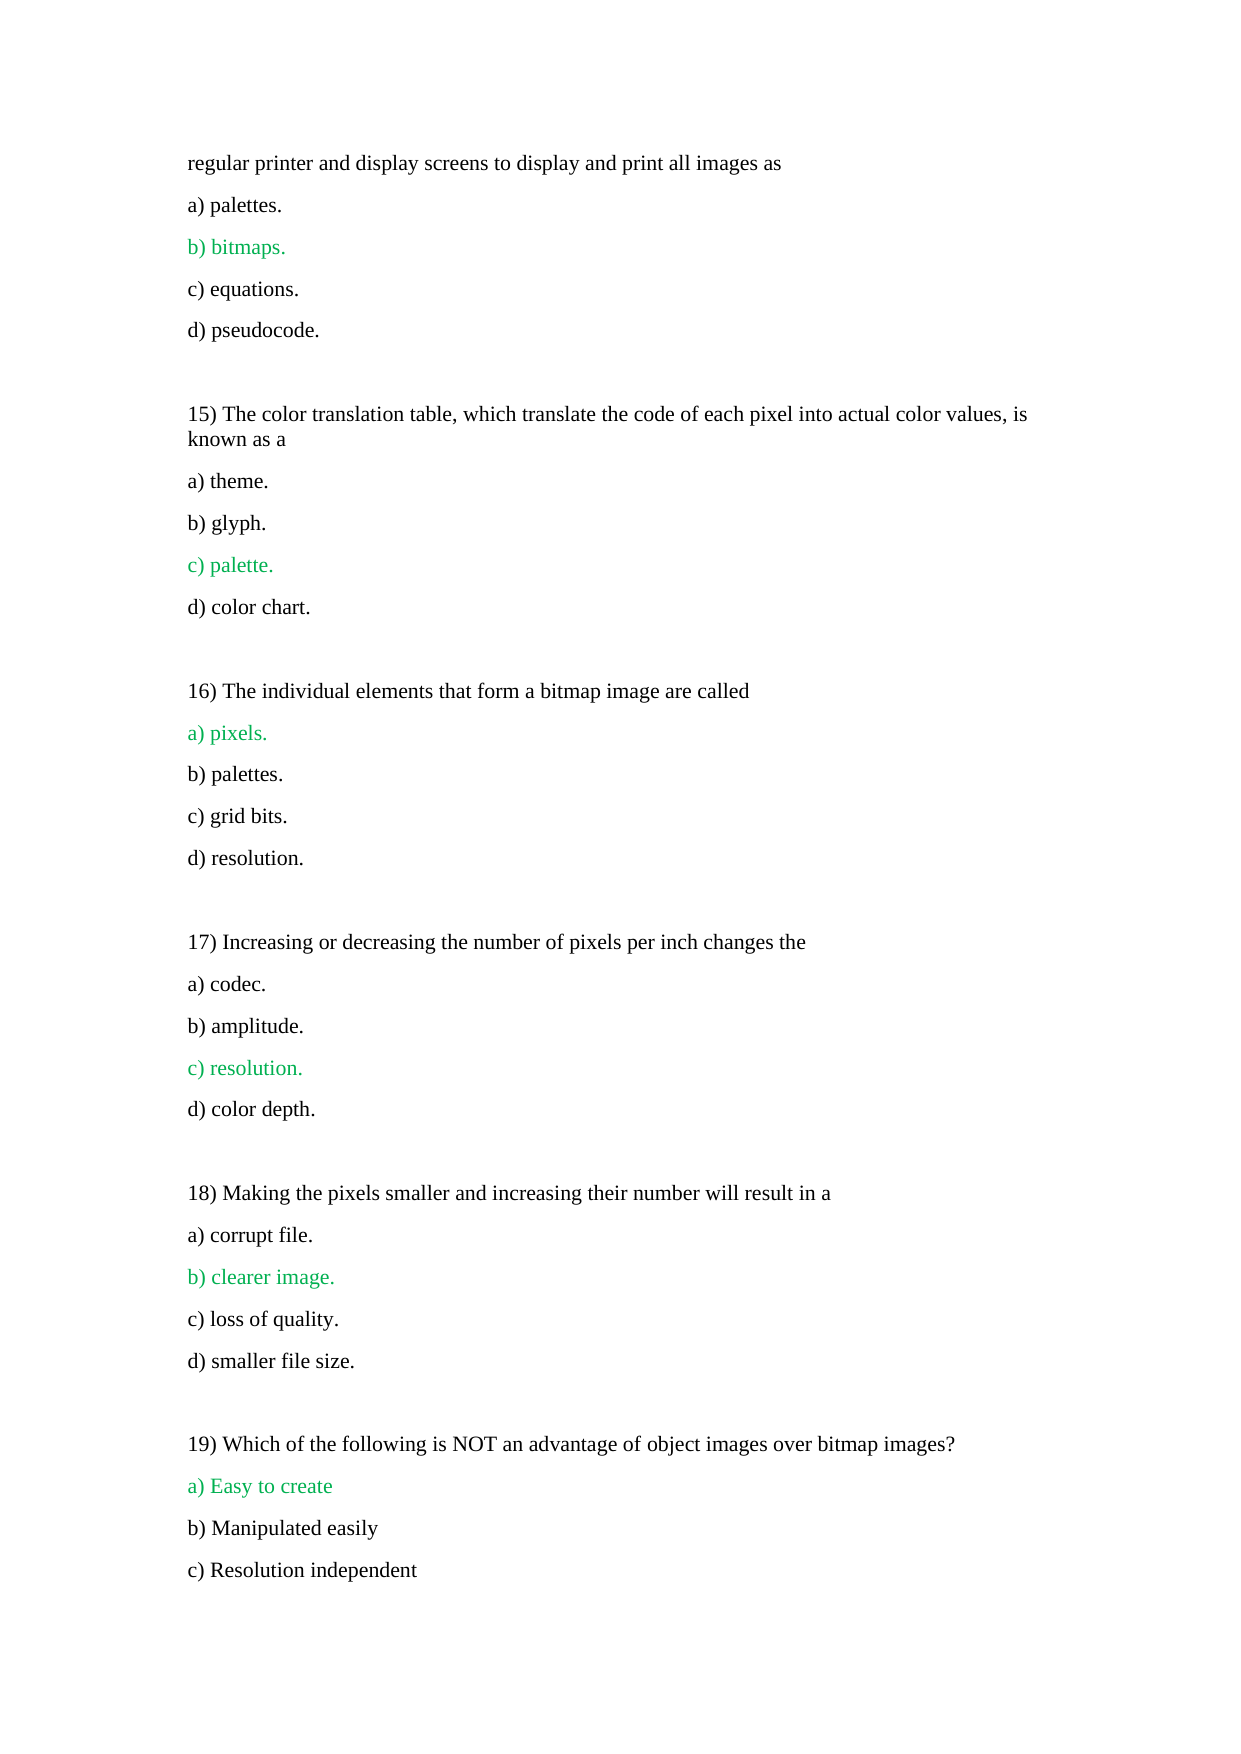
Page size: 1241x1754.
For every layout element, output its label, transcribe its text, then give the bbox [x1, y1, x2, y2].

text c) resolution. [187, 1054, 1053, 1080]
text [187, 150, 1053, 175]
text c) Resolution independent [187, 1557, 1053, 1582]
text c) equations. [187, 276, 1053, 301]
text b) clearer image. [187, 1264, 1053, 1289]
text d) color chart. [187, 594, 1053, 619]
text b) palettes. [187, 761, 1053, 787]
text d) resolution. [187, 845, 1053, 870]
text 15) The color translation table, which translate the code of each pixel into actual color values, is known as a [187, 401, 1053, 452]
text a) theme. [187, 468, 1053, 493]
text b) Manipulated easily [187, 1515, 1053, 1540]
text a) Easy to create [187, 1473, 1053, 1498]
text d) color depth. [187, 1096, 1053, 1122]
text 16) The individual elements that form a bitmap image are called [187, 678, 1053, 703]
text c) loss of quality. [187, 1306, 1053, 1331]
text a) corrupt file. [187, 1222, 1053, 1247]
text a) codec. [187, 971, 1053, 996]
text b) glyph. [187, 510, 1053, 535]
text b) bitmaps. [187, 234, 1053, 259]
text a) palettes. [187, 192, 1053, 217]
text 19) Which of the following is NOT an advantage of object images over bitmap images? [187, 1431, 1053, 1457]
text c) palette. [187, 552, 1053, 577]
text 17) Increasing or decreasing the number of pixels per inch changes the [187, 929, 1053, 954]
text a) pixels. [187, 719, 1053, 745]
text c) grid bits. [187, 803, 1053, 828]
text d) smaller file size. [187, 1348, 1053, 1373]
text b) amplitude. [187, 1013, 1053, 1038]
text 18) Making the pixels smaller and increasing their number will result in a [187, 1180, 1053, 1205]
text d) pseudocode. [187, 317, 1053, 343]
